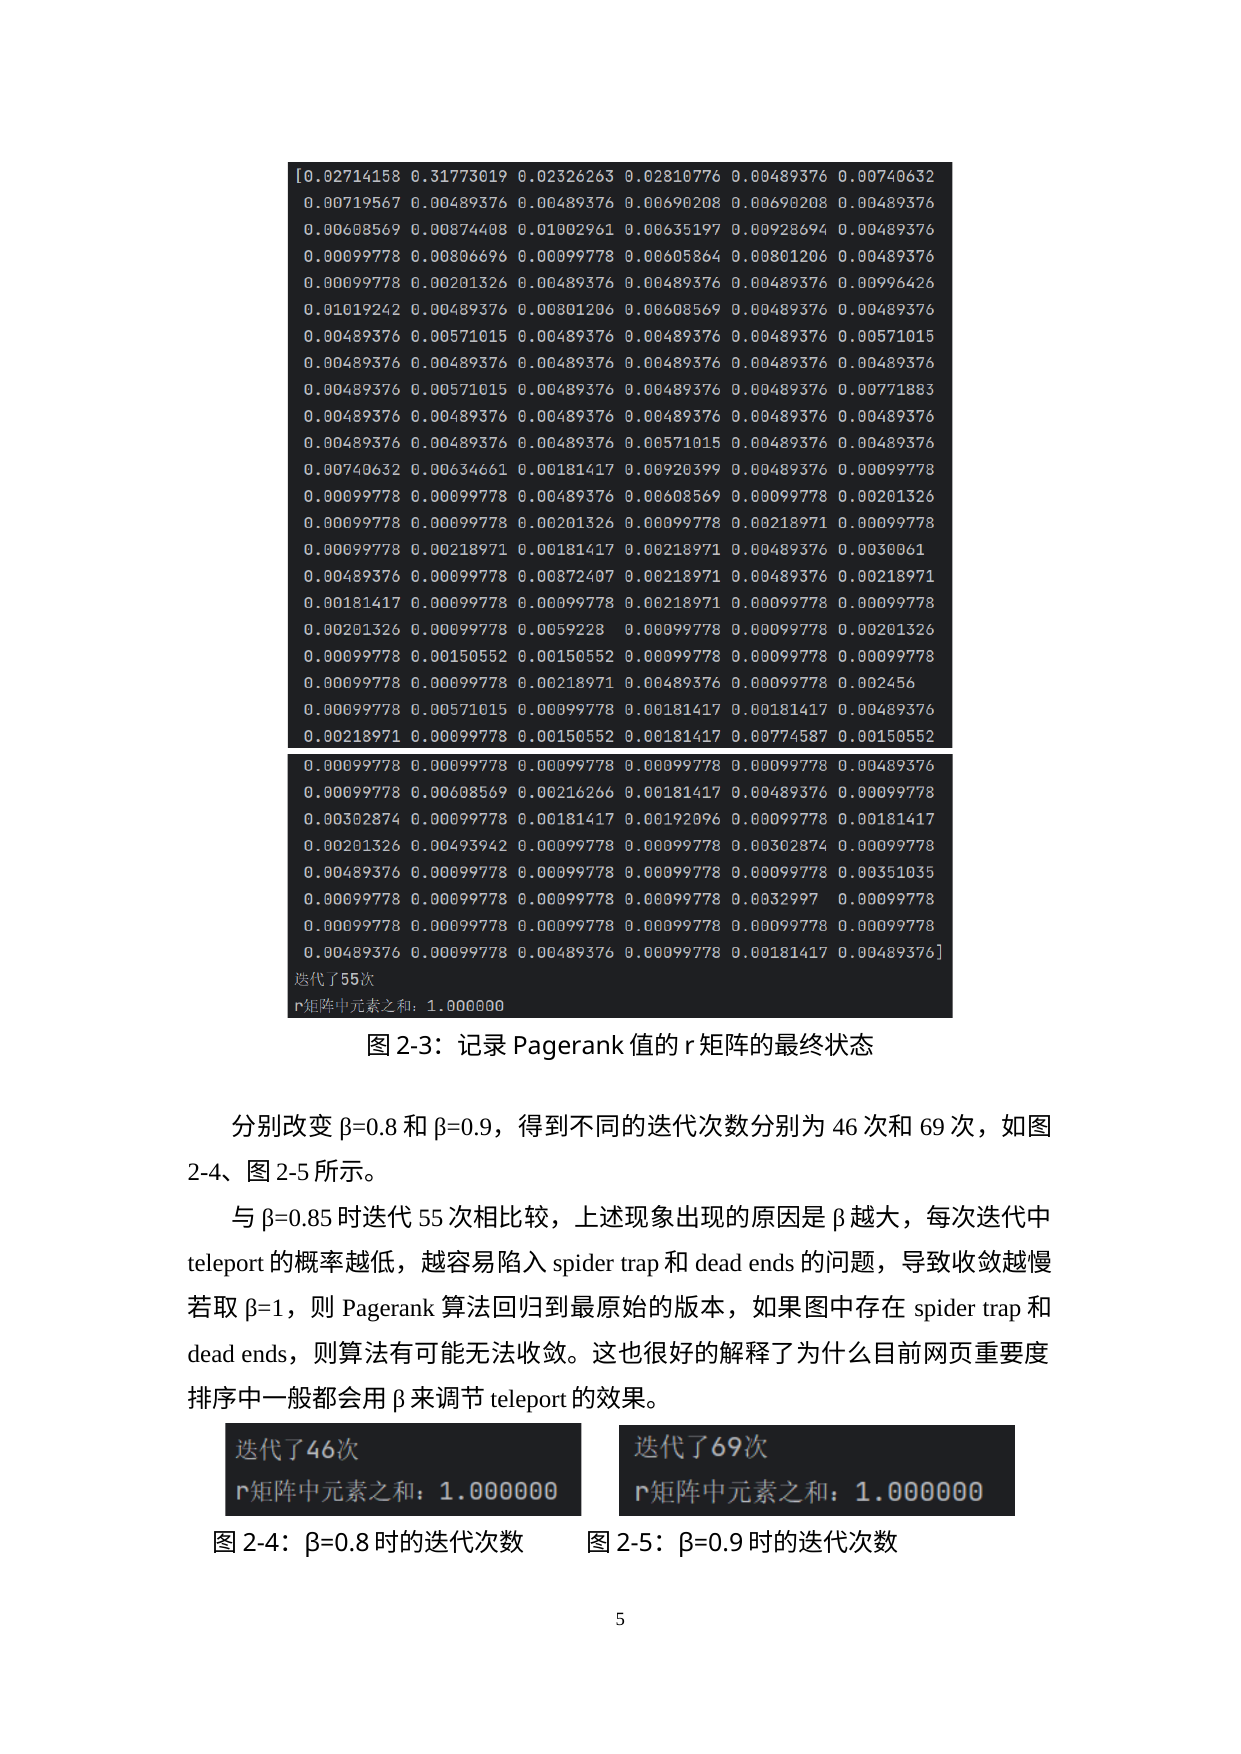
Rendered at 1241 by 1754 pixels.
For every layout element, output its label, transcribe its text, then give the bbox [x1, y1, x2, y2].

picture [287, 754, 953, 1018]
text 图2-3：记录Pagerank值的r矩阵的最终状态 [187, 1025, 1053, 1061]
picture [619, 1425, 1015, 1516]
text 与β=0.85时迭代55次相比较，上述现象出现的原因是β越大，每次迭代中teleport的概率越低，越容易陷入spider trap和dead ends的问题，导致收敛越慢。若取β=1，则Pagerank算法回归到最原始的版本，如果图中存在spider trap和dead ends，则算法有可能无法收敛。这也很好的解释了为什么目前网页重要度排序中一般都会用β来调节teleport的效果。 [187, 1197, 1053, 1414]
text 图2-4：β=0.8时的迭代次数 图2-5：β=0.9时的迭代次数 [187, 1523, 1053, 1559]
picture [225, 1423, 582, 1516]
picture [287, 162, 953, 748]
text 分别改变β=0.8和β=0.9，得到不同的迭代次数分别为46次和69次，如图2-4、图2-5所示。 [187, 1106, 1053, 1188]
